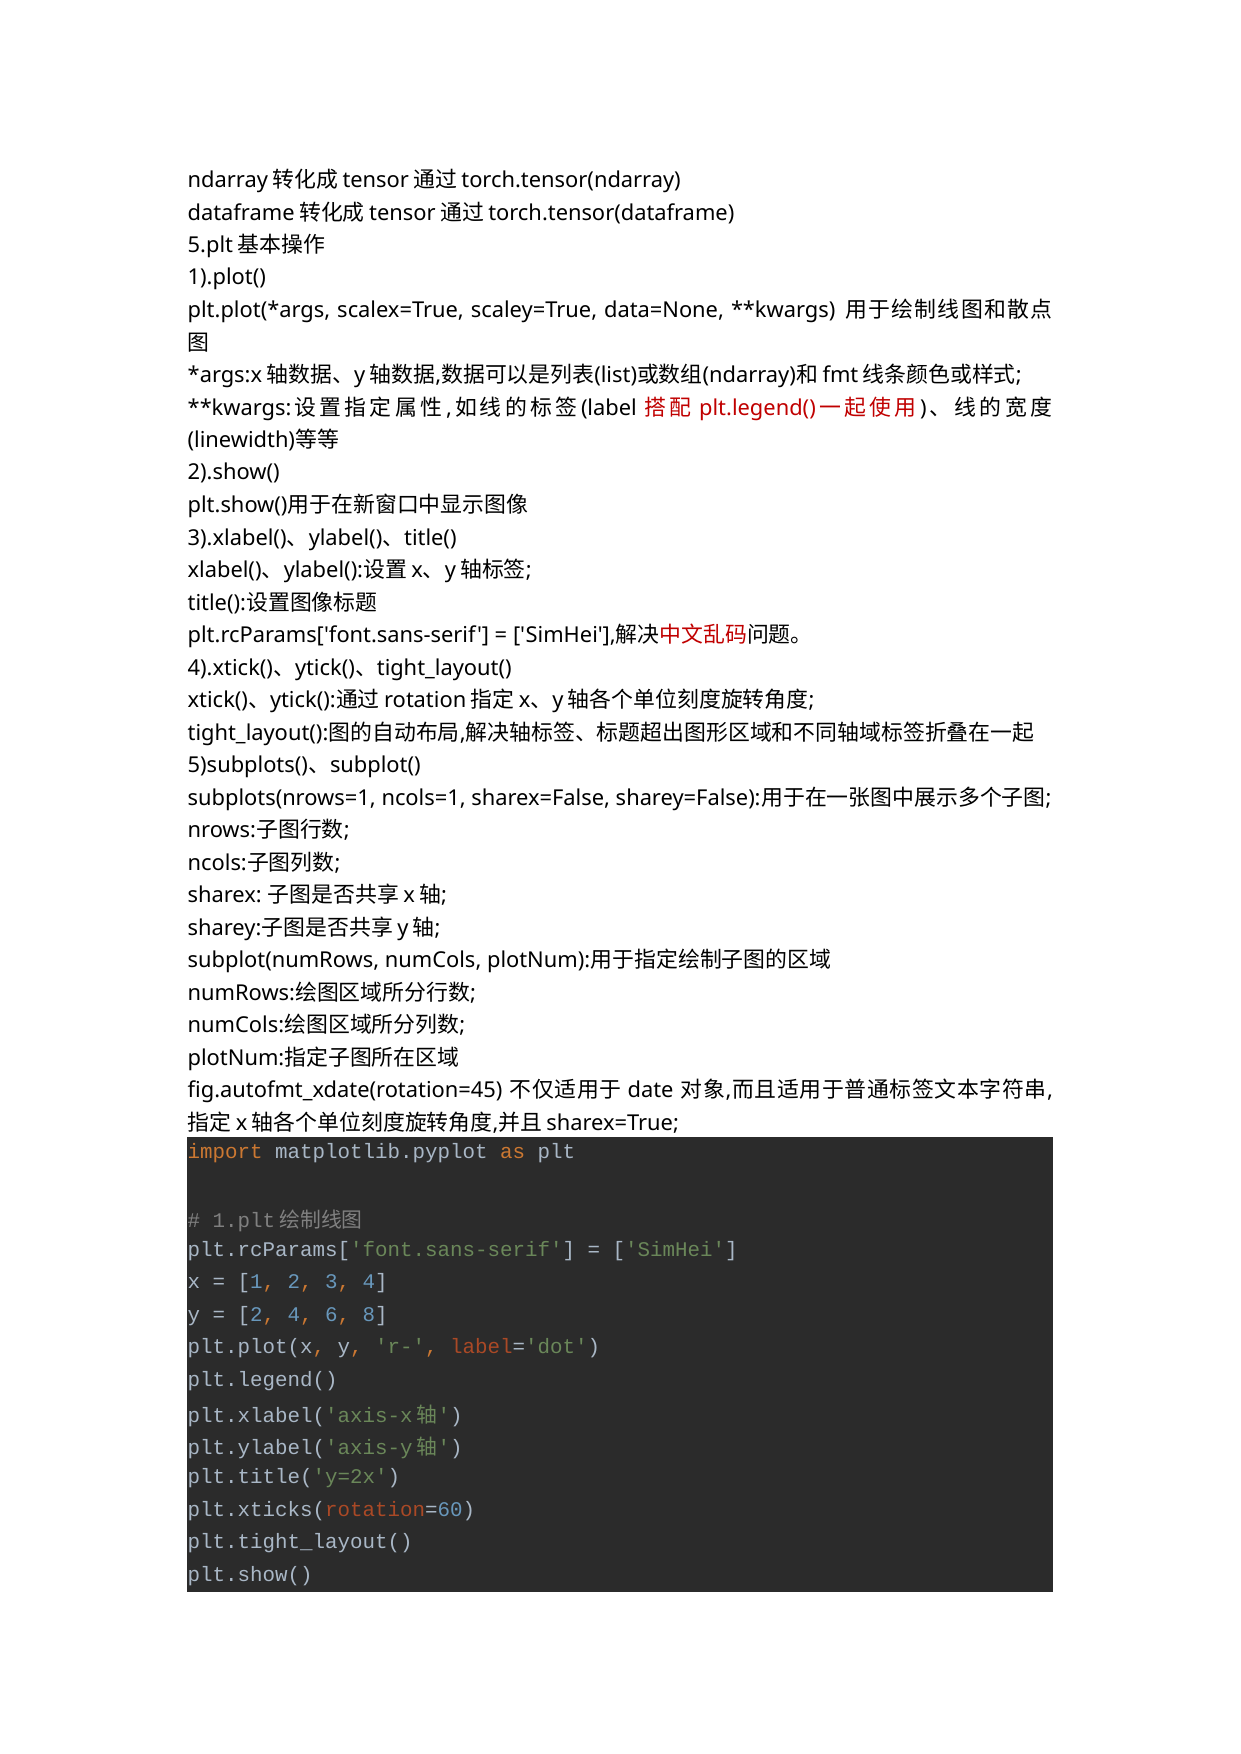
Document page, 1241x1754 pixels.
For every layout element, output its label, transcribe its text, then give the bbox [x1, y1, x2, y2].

text plt.plot(*args, scalex=True, scaley=True, data=None, **kwargs) 用于绘制线图和散点图 [187, 292, 1053, 357]
text xlabel()、ylabel():设置x、y轴标签; [187, 552, 1053, 584]
text subplots(nrows=1, ncols=1, sharex=False, sharey=False):用于在一张图中展示多个子图; [187, 779, 1053, 812]
text xtick()、ytick():通过rotation指定x、y轴各个单位刻度旋转角度; [187, 682, 1053, 714]
text fig.autofmt_xdate(rotation=45) 不仅适用于 date 对象,而且适用于普通标签文本字符串,指定x轴各个单位刻度旋转角度,并且sharex=True; [187, 1072, 1053, 1137]
text sharex: 子图是否共享x轴; [187, 877, 1053, 909]
text nrows:子图行数; [187, 812, 1053, 844]
text numCols:绘图区域所分列数; [187, 1007, 1053, 1039]
text plt.show()用于在新窗口中显示图像 [187, 487, 1053, 519]
text sharey:子图是否共享y轴; [187, 909, 1053, 942]
text plt.rcParams['font.sans-serif'] = ['SimHei'],解决中文乱码问题。 [187, 617, 1053, 649]
text ndarray转化成tensor通过torch.tensor(ndarray) [187, 162, 1053, 194]
text plotNum:指定子图所在区域 [187, 1039, 1053, 1072]
text numRows:绘图区域所分行数; [187, 974, 1053, 1007]
text 5.plt基本操作 [187, 227, 1053, 259]
text 2).show() [187, 454, 1053, 487]
text subplot(numRows, numCols, plotNum):用于指定绘制子图的区域 [187, 942, 1053, 974]
text **kwargs:设置指定属性,如线的标签(label搭配plt.legend()一起使用)、线的宽度(linewidth)等等 [187, 389, 1053, 454]
text 3).xlabel()、ylabel()、title() [187, 519, 1053, 552]
text 5)subplots()、subplot() [187, 747, 1053, 779]
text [187, 1137, 1053, 1592]
text ncols:子图列数; [187, 844, 1053, 877]
text 4).xtick()、ytick()、tight_layout() [187, 649, 1053, 682]
text title():设置图像标题 [187, 584, 1053, 617]
text 1).plot() [187, 259, 1053, 292]
text tight_layout():图的自动布局,解决轴标签、标题超出图形区域和不同轴域标签折叠在一起 [187, 714, 1053, 747]
text dataframe转化成tensor通过torch.tensor(dataframe) [187, 194, 1053, 227]
text *args:x轴数据、y轴数据,数据可以是列表(list)或数组(ndarray)和fmt线条颜色或样式; [187, 357, 1053, 389]
